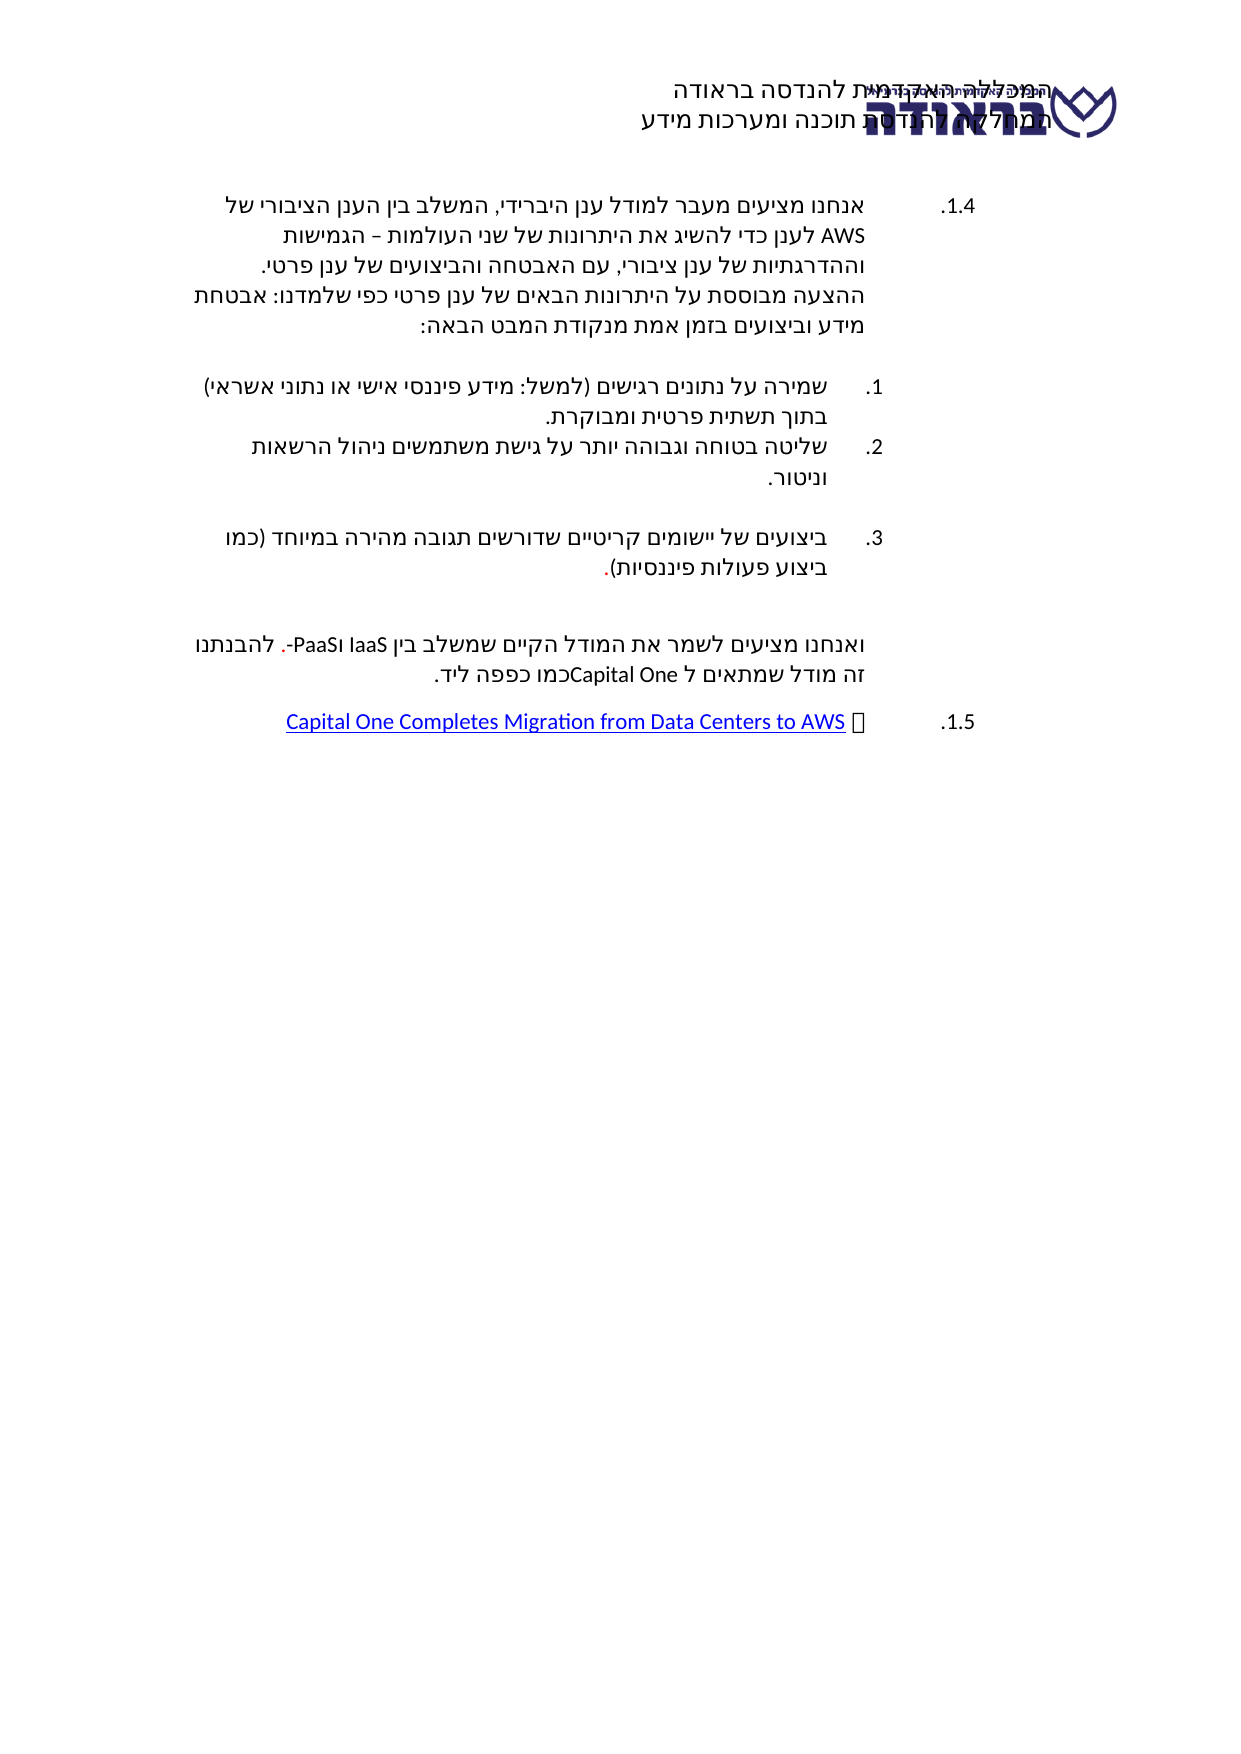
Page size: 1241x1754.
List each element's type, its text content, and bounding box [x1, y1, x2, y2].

list ההצעה מבוססת על היתרונות הבאים של ענן פרטי כפי שלמדנו: אבטחת מידע וביצועים בזמן אמת מנקודת המבט הבאה: [187, 281, 865, 340]
picture [858, 79, 1123, 143]
list אנחנו מציעים מעבר למודל ענן היברידי, המשלב בין הענן הציבורי של AWS לענן כדי להשיג את היתרונות של שני העולמות – הגמישות וההדרגתיות של ענן ציבורי, עם האבטחה והביצועים של ענן פרטי. [187, 191, 940, 279]
list ביצועים של יישומים קריטיים שדורשים תגובה מהירה במיוחד (כמו ביצוע פעולות פיננסיות). [187, 523, 865, 581]
list 🔗 Capital One Completes Migration from Data Centers to AWS [187, 707, 940, 736]
text ואנחנו מציעים לשמר את המודל הקיים שמשלב בין IaaS וPaaS-. להבנתנו זה מודל שמתאים ל Capital Oneכמו כפפה ליד. [187, 630, 865, 689]
list שליטה בטוחה וגבוהה יותר על גישת משתמשים ניהול הרשאות וניטור. [187, 432, 865, 491]
list שמירה על נתונים רגישים (למשל: מידע פיננסי אישי או נתוני אשראי) בתוך תשתית פרטית ומבוקרת. [187, 372, 865, 430]
